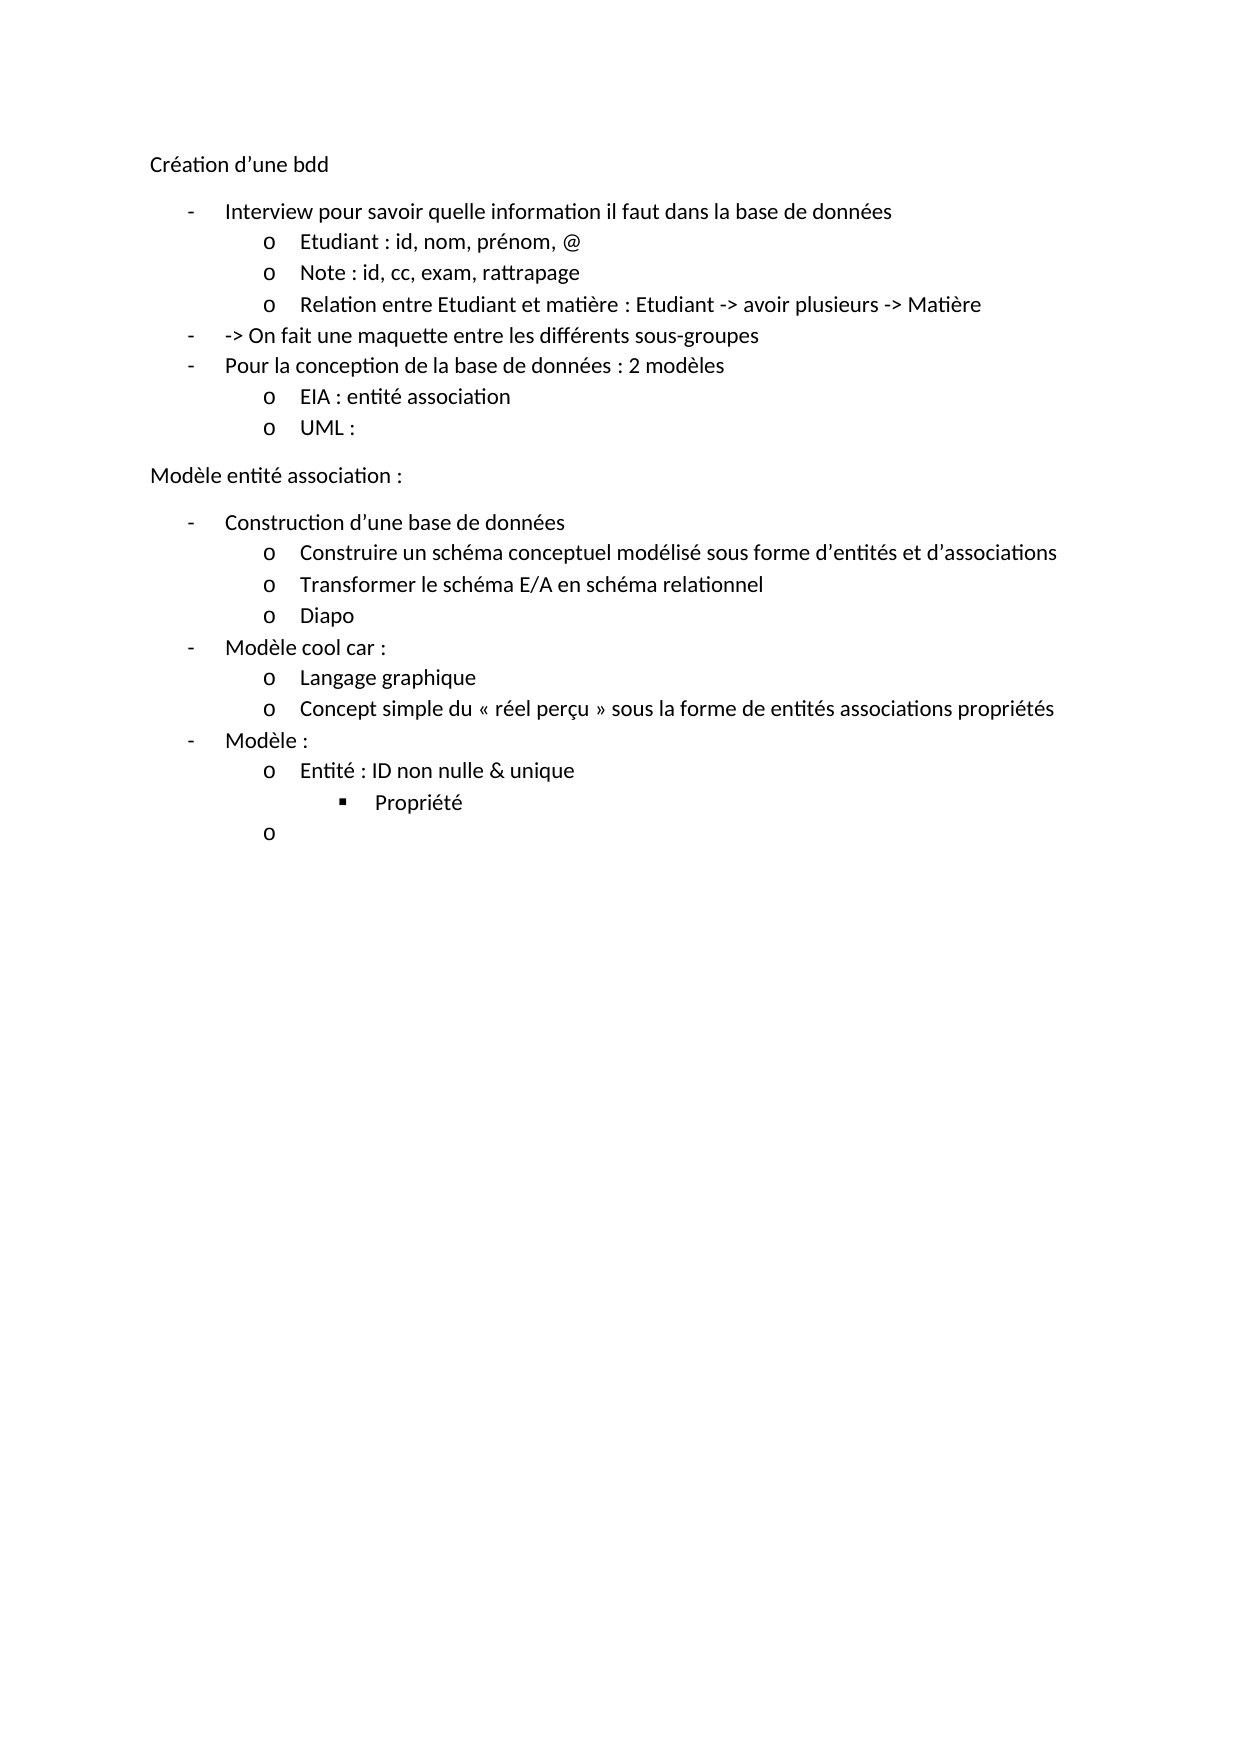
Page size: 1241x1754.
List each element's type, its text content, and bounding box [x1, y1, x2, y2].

list Transformer le schéma E/A en schéma relationnel [262, 570, 1090, 599]
list UML : [262, 413, 1090, 442]
list -> On fait une maquette entre les différents sous-groupes [187, 321, 1090, 349]
list Modèle cool car : [187, 633, 1090, 661]
list Entité : ID non nulle & unique [262, 756, 1090, 785]
list Modèle : [187, 726, 1090, 754]
list Concept simple du « réel perçu » sous la forme de entités associations propriétés [262, 694, 1090, 724]
list Langage graphique [262, 663, 1090, 692]
list Etudiant : id, nom, prénom, @ [262, 227, 1090, 256]
list Propriété [337, 788, 1090, 816]
list Relation entre Etudiant et matière : Etudiant -> avoir plusieurs -> Matière [262, 290, 1090, 319]
list Construire un schéma conceptuel modélisé sous forme d’entités et d’associations [262, 538, 1090, 568]
text Modèle entité association : [150, 461, 1090, 489]
list Interview pour savoir quelle information il faut dans la base de données [187, 197, 1090, 225]
list Note : id, cc, exam, rattrapage [262, 258, 1090, 288]
list Pour la conception de la base de données : 2 modèles [187, 352, 1090, 380]
text Création d’une bdd [150, 150, 1090, 178]
list Construction d’une base de données [187, 508, 1090, 536]
list EIA : entité association [262, 382, 1090, 411]
list Diapo [262, 601, 1090, 631]
